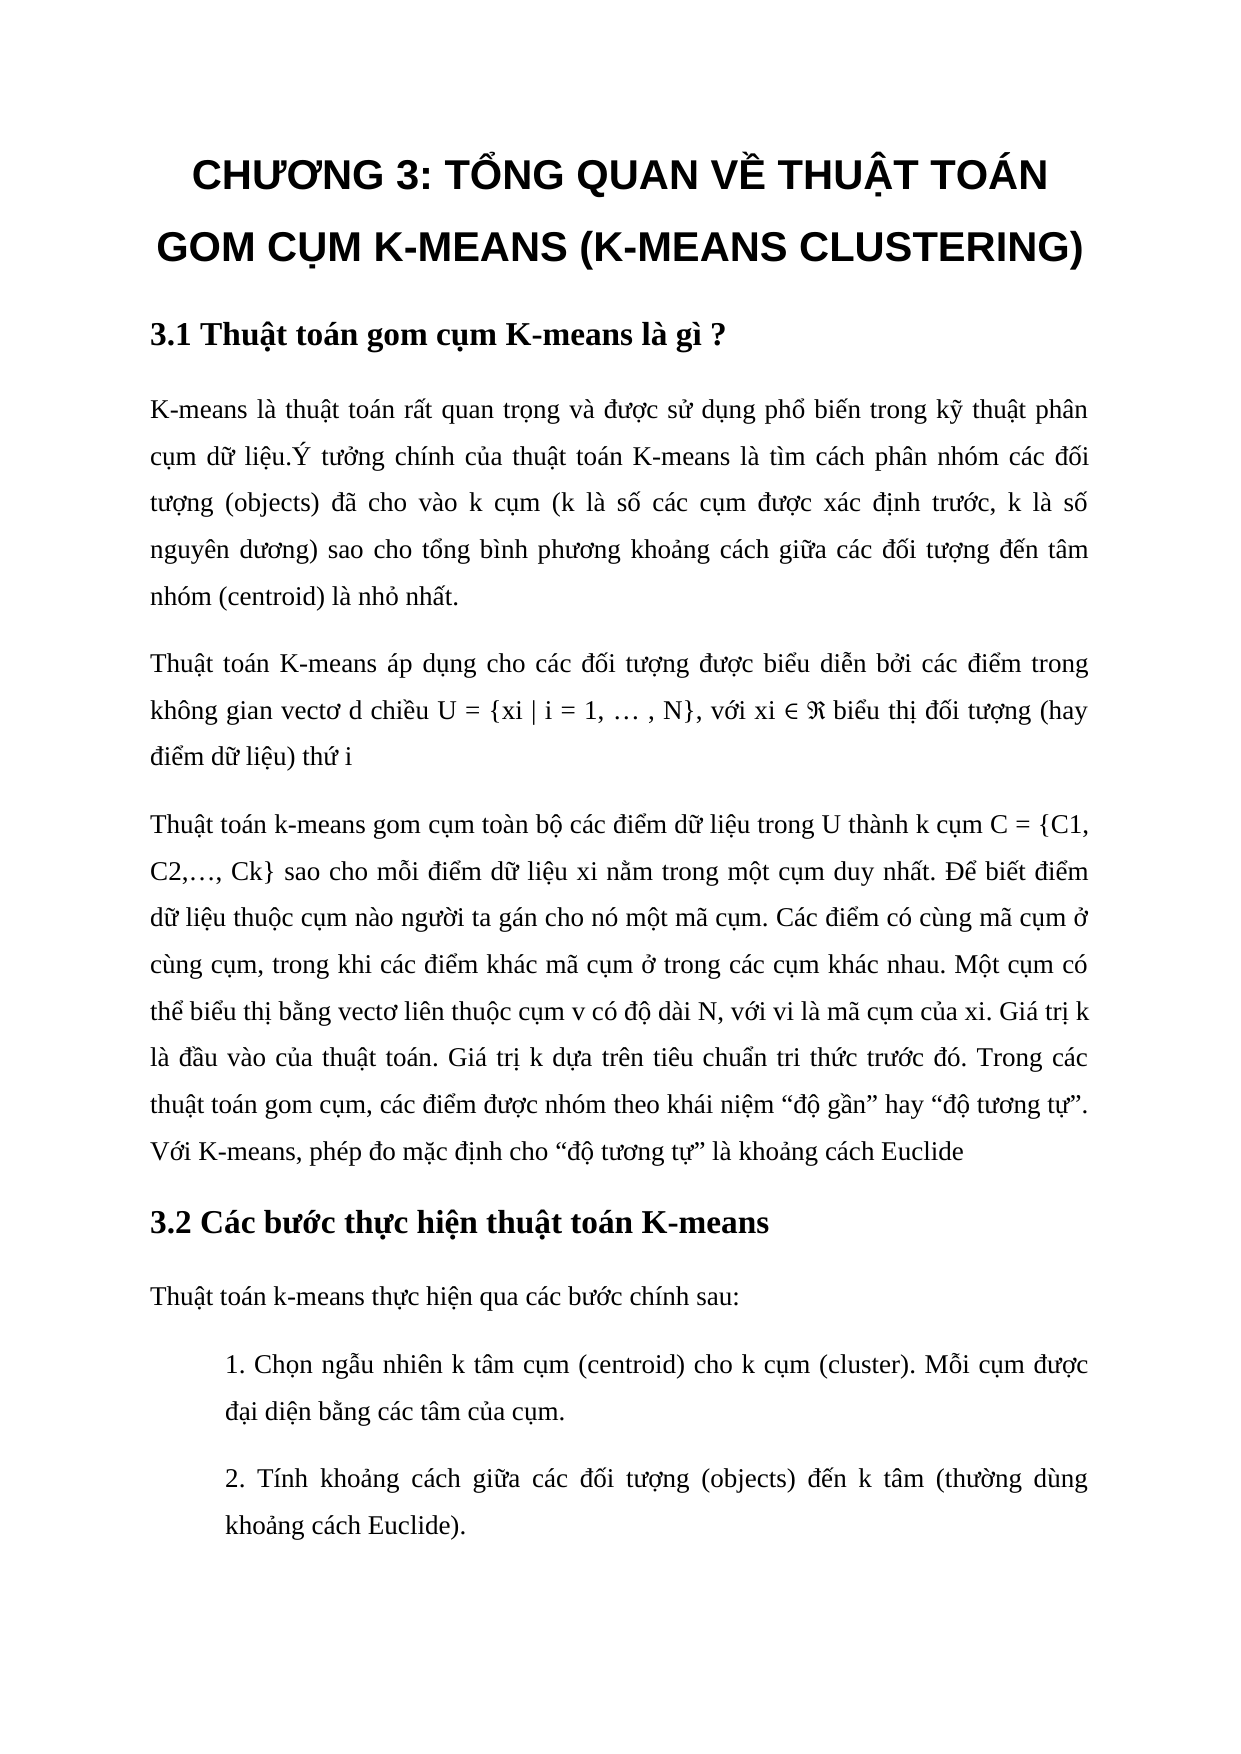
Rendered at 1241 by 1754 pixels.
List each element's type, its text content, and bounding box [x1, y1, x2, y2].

subtitle 3.1 Thuật toán gom cụm K-means là gì ? [150, 314, 1090, 353]
text Thuật toán K-means áp dụng cho các đối tượng được biểu diễn bởi các điểm trong không gian vectơ d chiều U = {xi | i = 1, … , N}, với xi ∈ ℜ biểu thị đối tượng (hay điểm dữ liệu) thứ i [150, 647, 1090, 772]
text 1. Chọn ngẫu nhiên k tâm cụm (centroid) cho k cụm (cluster). Mỗi cụm được đại diện bằng các tâm của cụm. [225, 1348, 1090, 1426]
subtitle 3.2 Các bước thực hiện thuật toán K-means [150, 1202, 1090, 1240]
text Thuật toán k-means gom cụm toàn bộ các điểm dữ liệu trong U thành k cụm C = {C1, C2,…, Ck} sao cho mỗi điểm dữ liệu xi nằm trong một cụm duy nhất. Để biết điểm dữ liệu thuộc cụm nào người ta gán cho nó một mã cụm. Các điểm có cùng mã cụm ở cùng cụm, trong khi các điểm khác mã cụm ở trong các cụm khác nhau. Một cụm có thể biểu thị bằng vectơ liên thuộc cụm v có độ dài N, với vi là mã cụm của xi. Giá trị k là đầu vào của thuật toán. Giá trị k dựa trên tiêu chuẩn tri thức trước đó. Trong các thuật toán gom cụm, các điểm được nhóm theo khái niệm “độ gần” hay “độ tương tự”. Với K-means, phép đo mặc định cho “độ tương tự” là khoảng cách Euclide [150, 808, 1090, 1166]
text Thuật toán k-means thực hiện qua các bước chính sau: [150, 1280, 1090, 1312]
subtitle CHƯƠNG 3: TỔNG QUAN VỀ THUẬT TOÁN GOM CỤM K-MEANS (K-MEANS CLUSTERING) [150, 150, 1090, 270]
text 2. Tính khoảng cách giữa các đối tượng (objects) đến k tâm (thường dùng khoảng cách Euclide). [225, 1462, 1090, 1540]
text K-means là thuật toán rất quan trọng và được sử dụng phổ biến trong kỹ thuật phân cụm dữ liệu.Ý tưởng chính của thuật toán K-means là tìm cách phân nhóm các đối tượng (objects) đã cho vào k cụm (k là số các cụm được xác định trước, k là số nguyên dương) sao cho tổng bình phương khoảng cách giữa các đối tượng đến tâm nhóm (centroid) là nhỏ nhất. [150, 393, 1090, 611]
